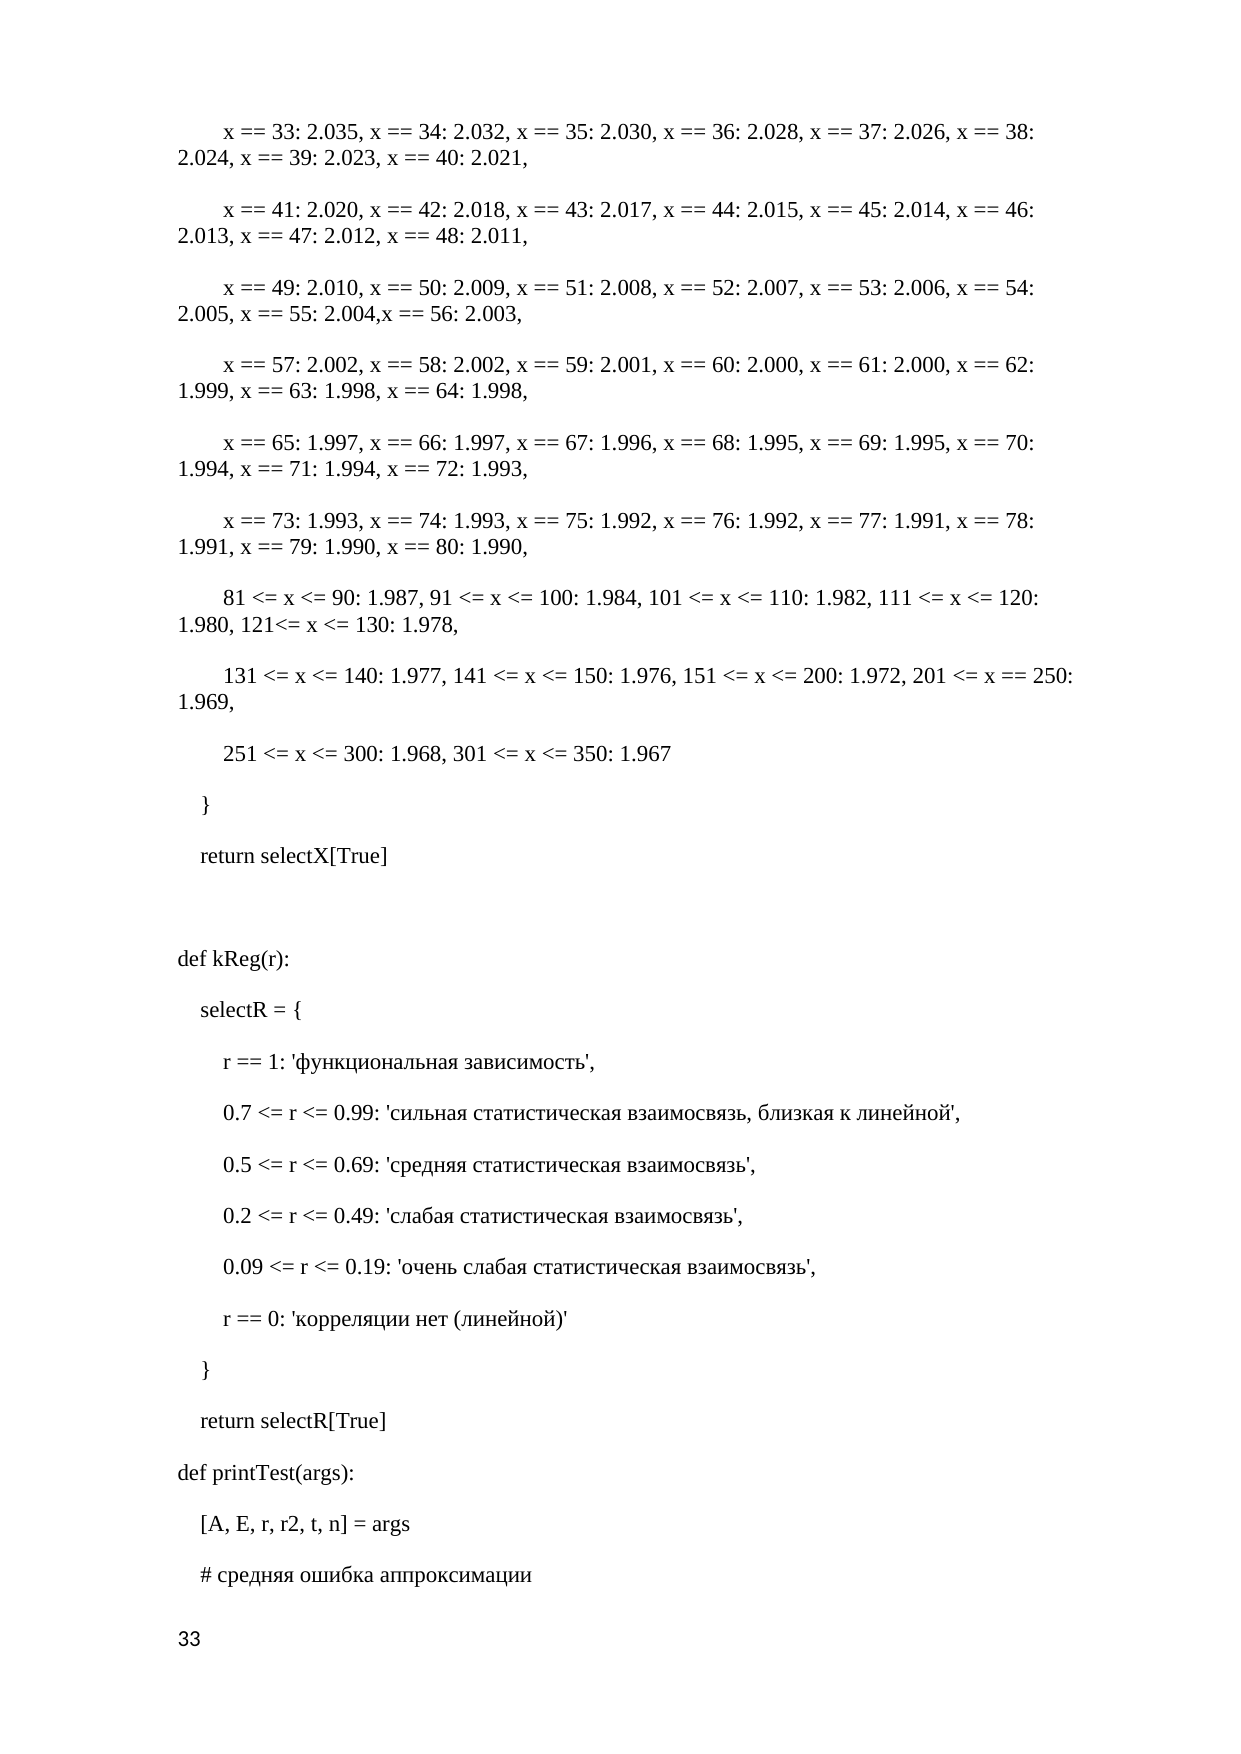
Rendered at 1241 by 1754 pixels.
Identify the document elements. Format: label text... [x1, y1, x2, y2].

text r == 1: 'функциональная зависимость', [177, 1048, 1093, 1074]
text # средняя ошибка аппроксимации [177, 1561, 1093, 1588]
text return selectR[True] [177, 1407, 1093, 1434]
text } [177, 791, 1093, 817]
text 81 <= x <= 90: 1.987, 91 <= x <= 100: 1.984, 101 <= x <= 110: 1.982, 111 <= x <= 120: 1.980, 121<= x <= 130: 1.978, [177, 584, 1093, 637]
text x == 41: 2.020, x == 42: 2.018, x == 43: 2.017, x == 44: 2.015, x == 45: 2.014, x == 46: 2.013, x == 47: 2.012, x == 48: 2.011, [177, 196, 1093, 248]
text 131 <= x <= 140: 1.977, 141 <= x <= 150: 1.976, 151 <= x <= 200: 1.972, 201 <= x == 250: 1.969, [177, 662, 1093, 715]
text x == 49: 2.010, x == 50: 2.009, x == 51: 2.008, x == 52: 2.007, x == 53: 2.006, x == 54: 2.005, x == 55: 2.004,x == 56: 2.003, [177, 273, 1093, 326]
text x == 33: 2.035, x == 34: 2.032, x == 35: 2.030, x == 36: 2.028, x == 37: 2.026, x == 38: 2.024, x == 39: 2.023, x == 40: 2.021, [177, 118, 1093, 171]
text 0.5 <= r <= 0.69: 'средняя статистическая взаимосвязь', [177, 1151, 1093, 1177]
text [A, E, r, r2, t, n] = args [177, 1510, 1093, 1536]
text } [177, 1356, 1093, 1382]
text x == 73: 1.993, x == 74: 1.993, x == 75: 1.992, x == 76: 1.992, x == 77: 1.991, x == 78: 1.991, x == 79: 1.990, x == 80: 1.990, [177, 507, 1093, 559]
text selectR = { [177, 997, 1093, 1023]
text 251 <= x <= 300: 1.968, 301 <= x <= 350: 1.967 [177, 740, 1093, 766]
text 0.2 <= r <= 0.49: 'слабая статистическая взаимосвязь', [177, 1202, 1093, 1228]
text r == 0: 'корреляции нет (линейной)' [177, 1305, 1093, 1331]
text def printTest(args): [177, 1459, 1093, 1485]
text def kReg(r): [177, 945, 1093, 972]
text x == 65: 1.997, x == 66: 1.997, x == 67: 1.996, x == 68: 1.995, x == 69: 1.995, x == 70: 1.994, x == 71: 1.994, x == 72: 1.993, [177, 429, 1093, 482]
text return selectX[True] [177, 842, 1093, 869]
text 0.7 <= r <= 0.99: 'сильная статистическая взаимосвязь, близкая к линейной', [177, 1099, 1093, 1126]
text x == 57: 2.002, x == 58: 2.002, x == 59: 2.001, x == 60: 2.000, x == 61: 2.000, x == 62: 1.999, x == 63: 1.998, x == 64: 1.998, [177, 351, 1093, 404]
text 0.09 <= r <= 0.19: 'очень слабая статистическая взаимосвязь', [177, 1253, 1093, 1280]
